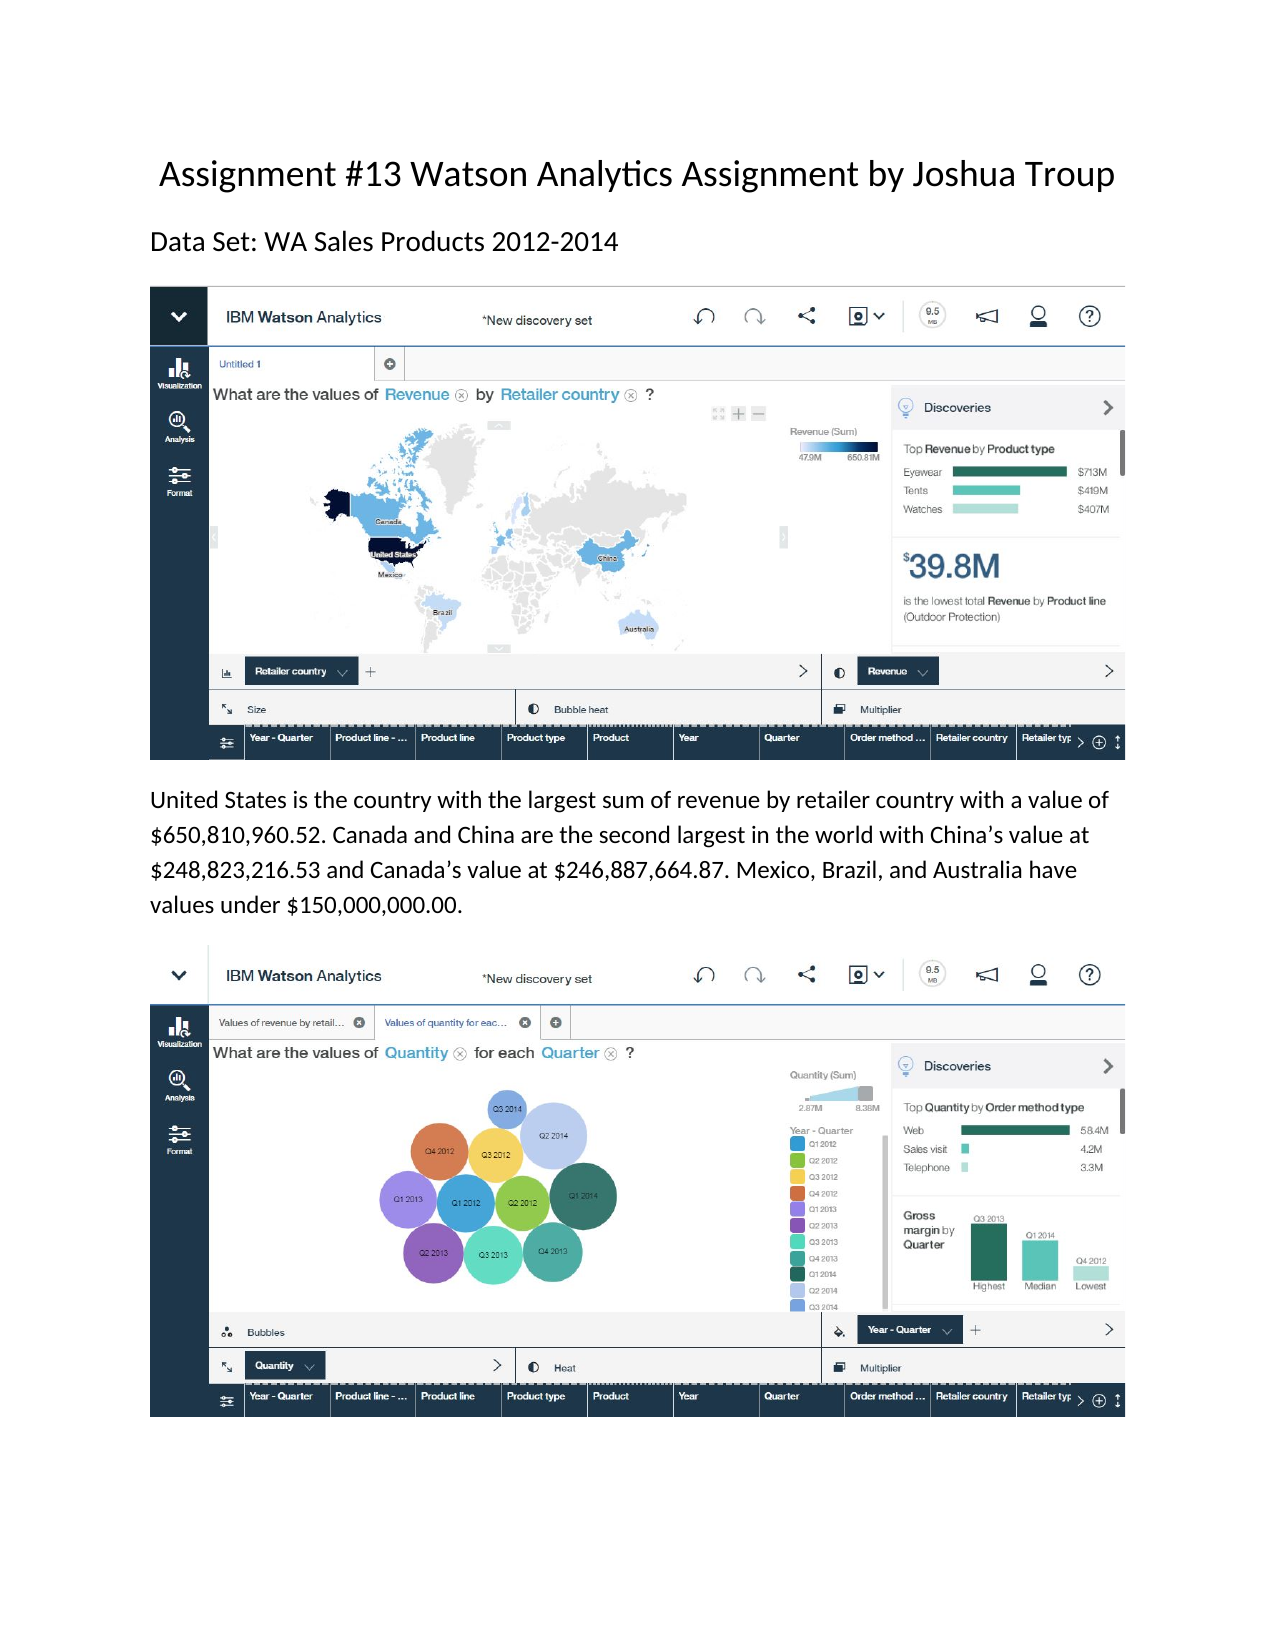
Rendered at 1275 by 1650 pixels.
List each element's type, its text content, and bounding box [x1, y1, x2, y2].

picture [150, 945, 1125, 1417]
picture [150, 285, 1125, 760]
text Assignment #13 Watson Analytics Assignment by Joshua Troup [150, 150, 1125, 196]
text Data Set: WA Sales Products 2012-2014 [150, 223, 1125, 259]
text United States is the country with the largest sum of revenue by retailer country with a value of $650,810,960.52. Canada and China are the second largest in the world with China’s value at $248,823,216.53 and Canada’s value at $246,887,664.87. Mexico, Brazil, and Australia have values under $150,000,000.00. [150, 784, 1125, 920]
